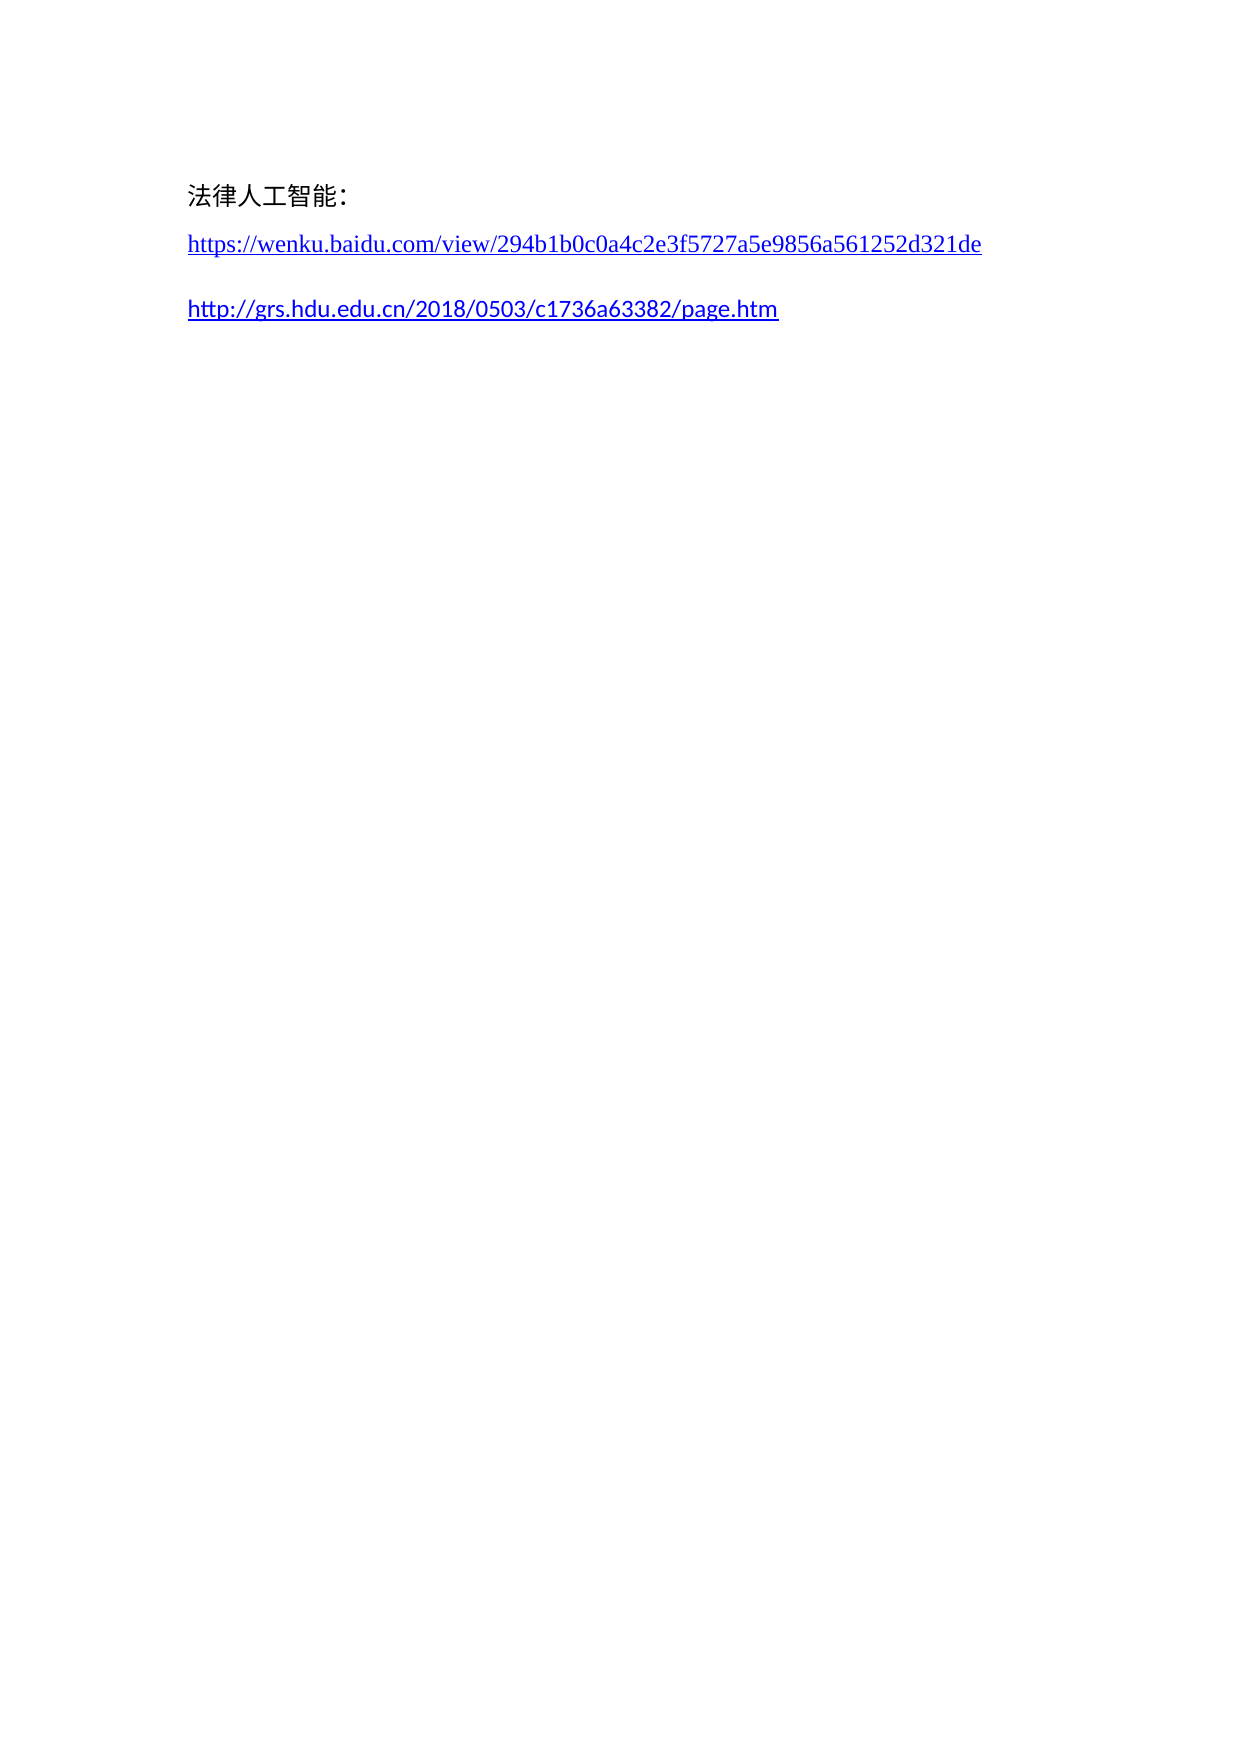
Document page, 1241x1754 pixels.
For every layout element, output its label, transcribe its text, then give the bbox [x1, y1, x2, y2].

text 法律人工智能： https://wenku.baidu.com/view/294b1b0c0a4c2e3f5727a5e9856a561252d321de [187, 162, 1053, 259]
text http://grs.hdu.edu.cn/2018/0503/c1736a63382/page.htm [187, 292, 1053, 324]
